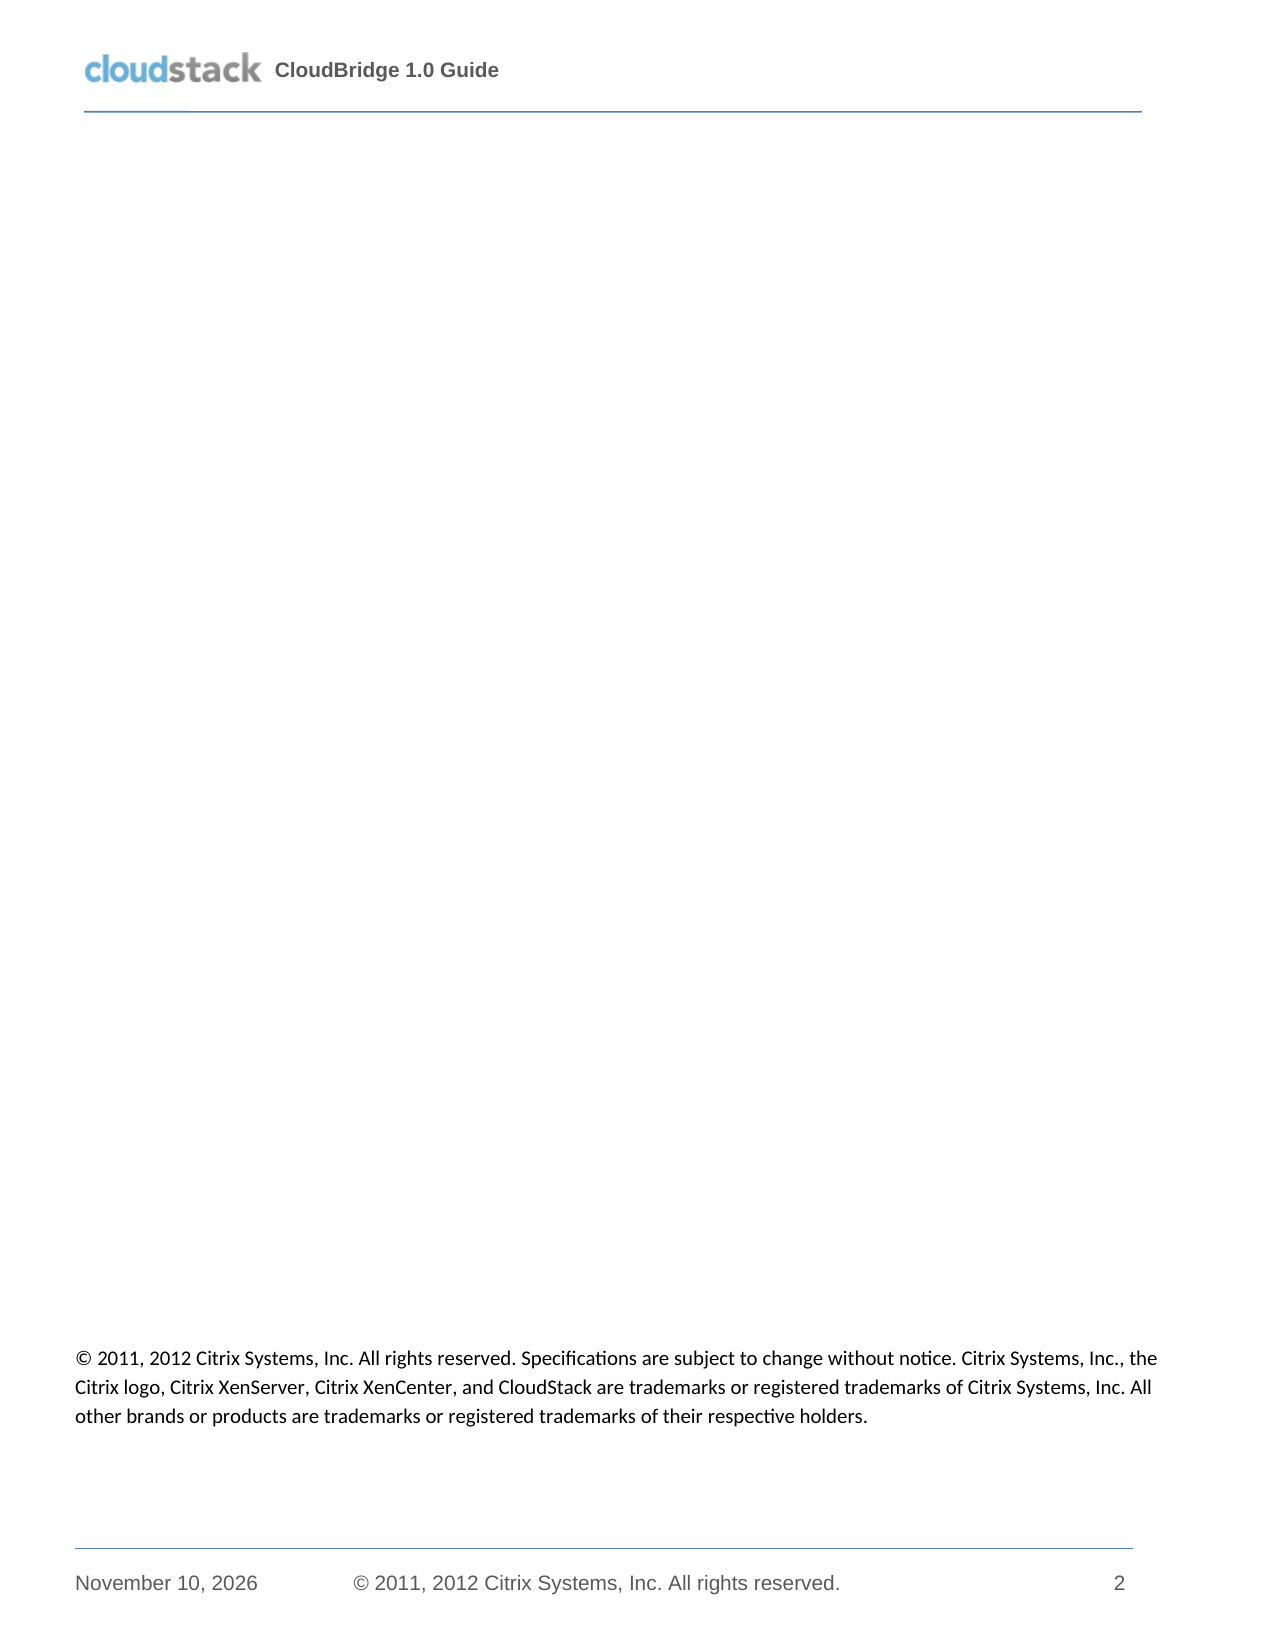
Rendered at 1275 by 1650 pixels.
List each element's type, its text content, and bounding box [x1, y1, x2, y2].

text © 2011, 2012 Citrix Systems, Inc. All rights reserved. Specifications are subject to change without notice. Citrix Systems, Inc., the Citrix logo, Citrix XenServer, Citrix XenCenter, and CloudStack are trademarks or registered trademarks of Citrix Systems, Inc. All other brands or products are trademarks or registered trademarks of their respective holders. [75, 1345, 1200, 1429]
picture [75, 45, 275, 95]
